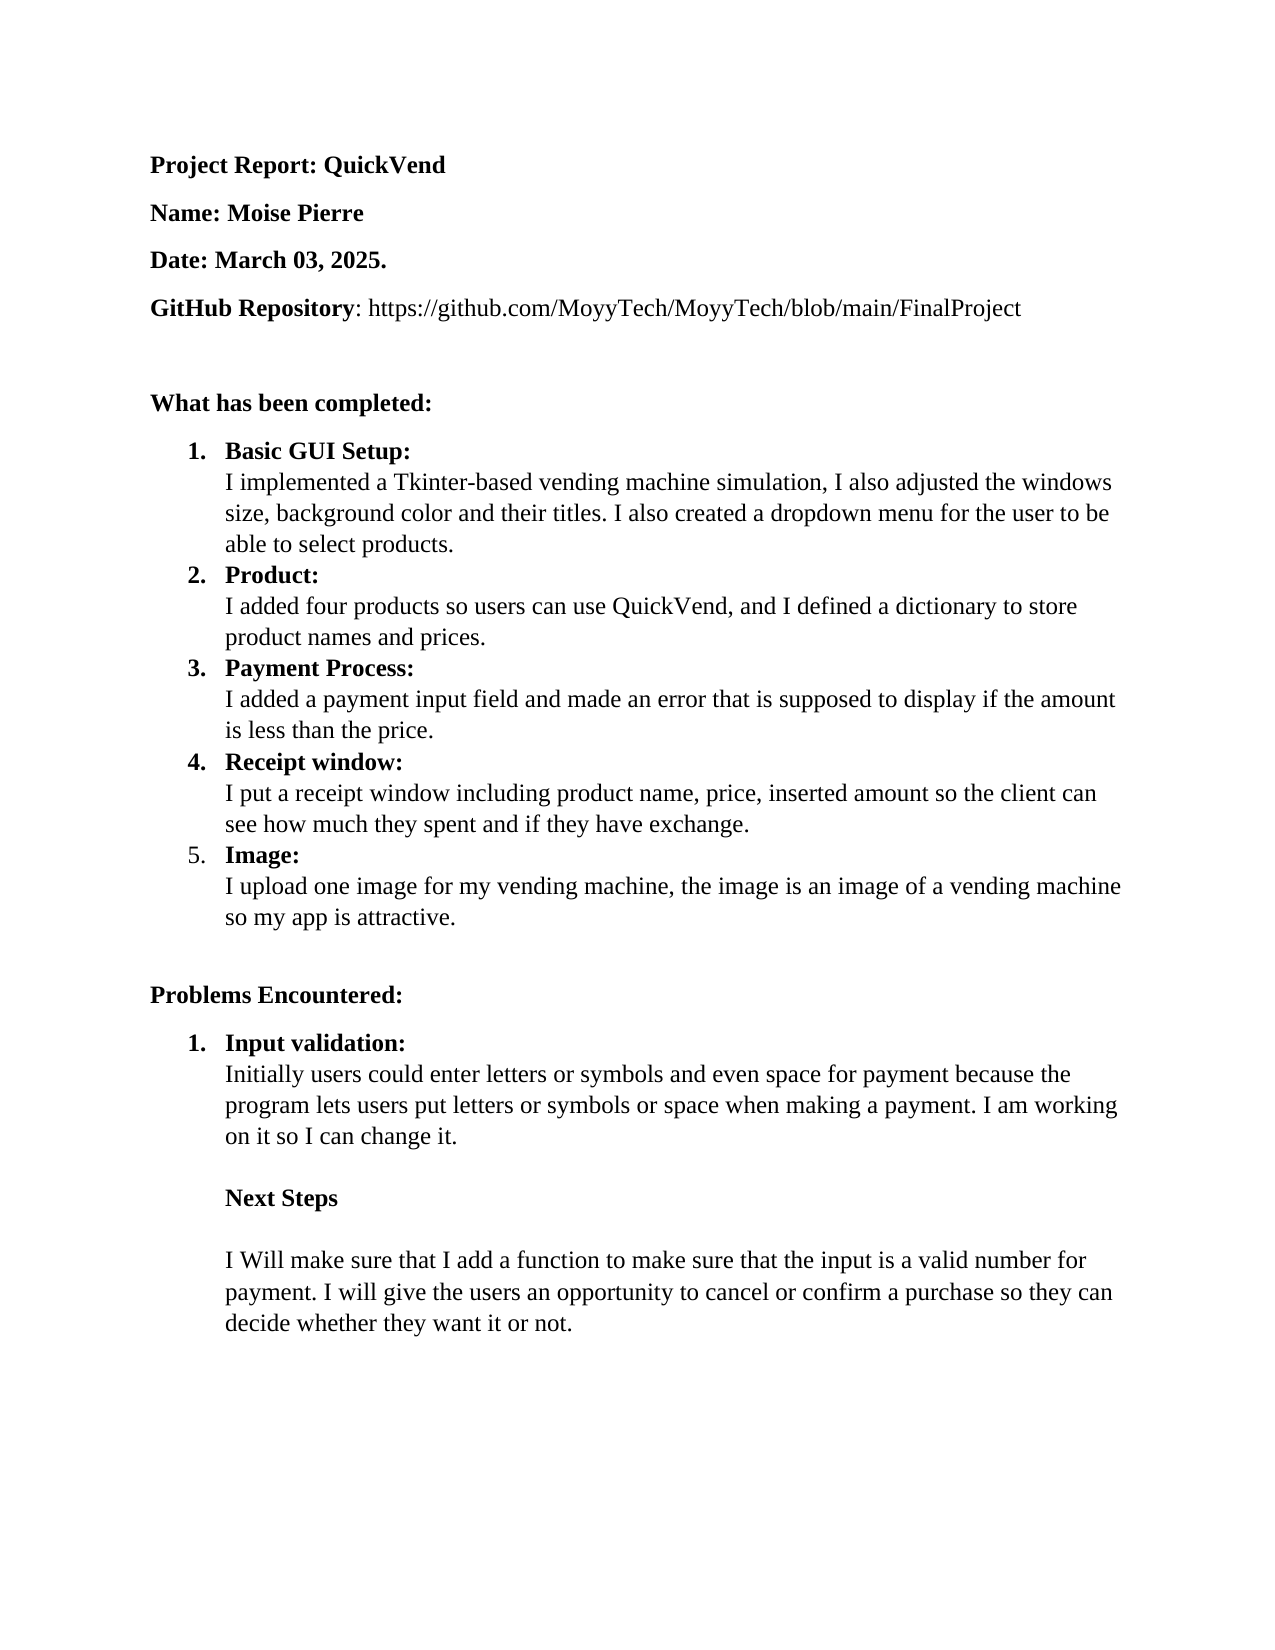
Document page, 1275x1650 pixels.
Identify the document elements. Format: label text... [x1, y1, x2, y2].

list Initially users could enter letters or symbols and even space for payment because the program lets users put letters or symbols or space when making a payment. I am working on it so I can change it. [225, 1059, 1125, 1150]
list I put a receipt window including product name, price, inserted amount so the client can see how much they spent and if they have exchange. [225, 778, 1125, 837]
list Product: [187, 560, 1125, 589]
list Next Steps [225, 1183, 1125, 1212]
text What has been completed: [150, 388, 1125, 417]
text Project Report: QuickVend [150, 150, 1125, 179]
text Name: Moise Pierre [150, 198, 1125, 226]
list I implemented a Tkinter-based vending machine simulation, I also adjusted the windows size, background color and their titles. I also created a dropdown menu for the user to be able to select products. [225, 467, 1125, 558]
list I upload one image for my vending machine, the image is an image of a vending machine so my app is attractive. [225, 871, 1125, 931]
list I added a payment input field and made an error that is supposed to display if the amount is less than the price. [225, 684, 1125, 744]
text GitHub Repository: https://github.com/MoyyTech/MoyyTech/blob/main/FinalProject [150, 293, 1125, 322]
list I Will make sure that I add a function to make sure that the input is a valid number for payment. I will give the users an opportunity to cancel or confirm a purchase so they can decide whether they want it or not. [225, 1246, 1125, 1336]
list Receipt window: [187, 747, 1125, 775]
list I added four products so users can use QuickVend, and I defined a dictionary to store product names and prices. [225, 591, 1125, 651]
list Image: [187, 840, 1125, 868]
text Date: March 03, 2025. [150, 245, 1125, 274]
list Basic GUI Setup: [187, 436, 1125, 465]
list Payment Process: [187, 653, 1125, 682]
list Input validation: [187, 1028, 1125, 1057]
text Problems Encountered: [150, 981, 1125, 1009]
